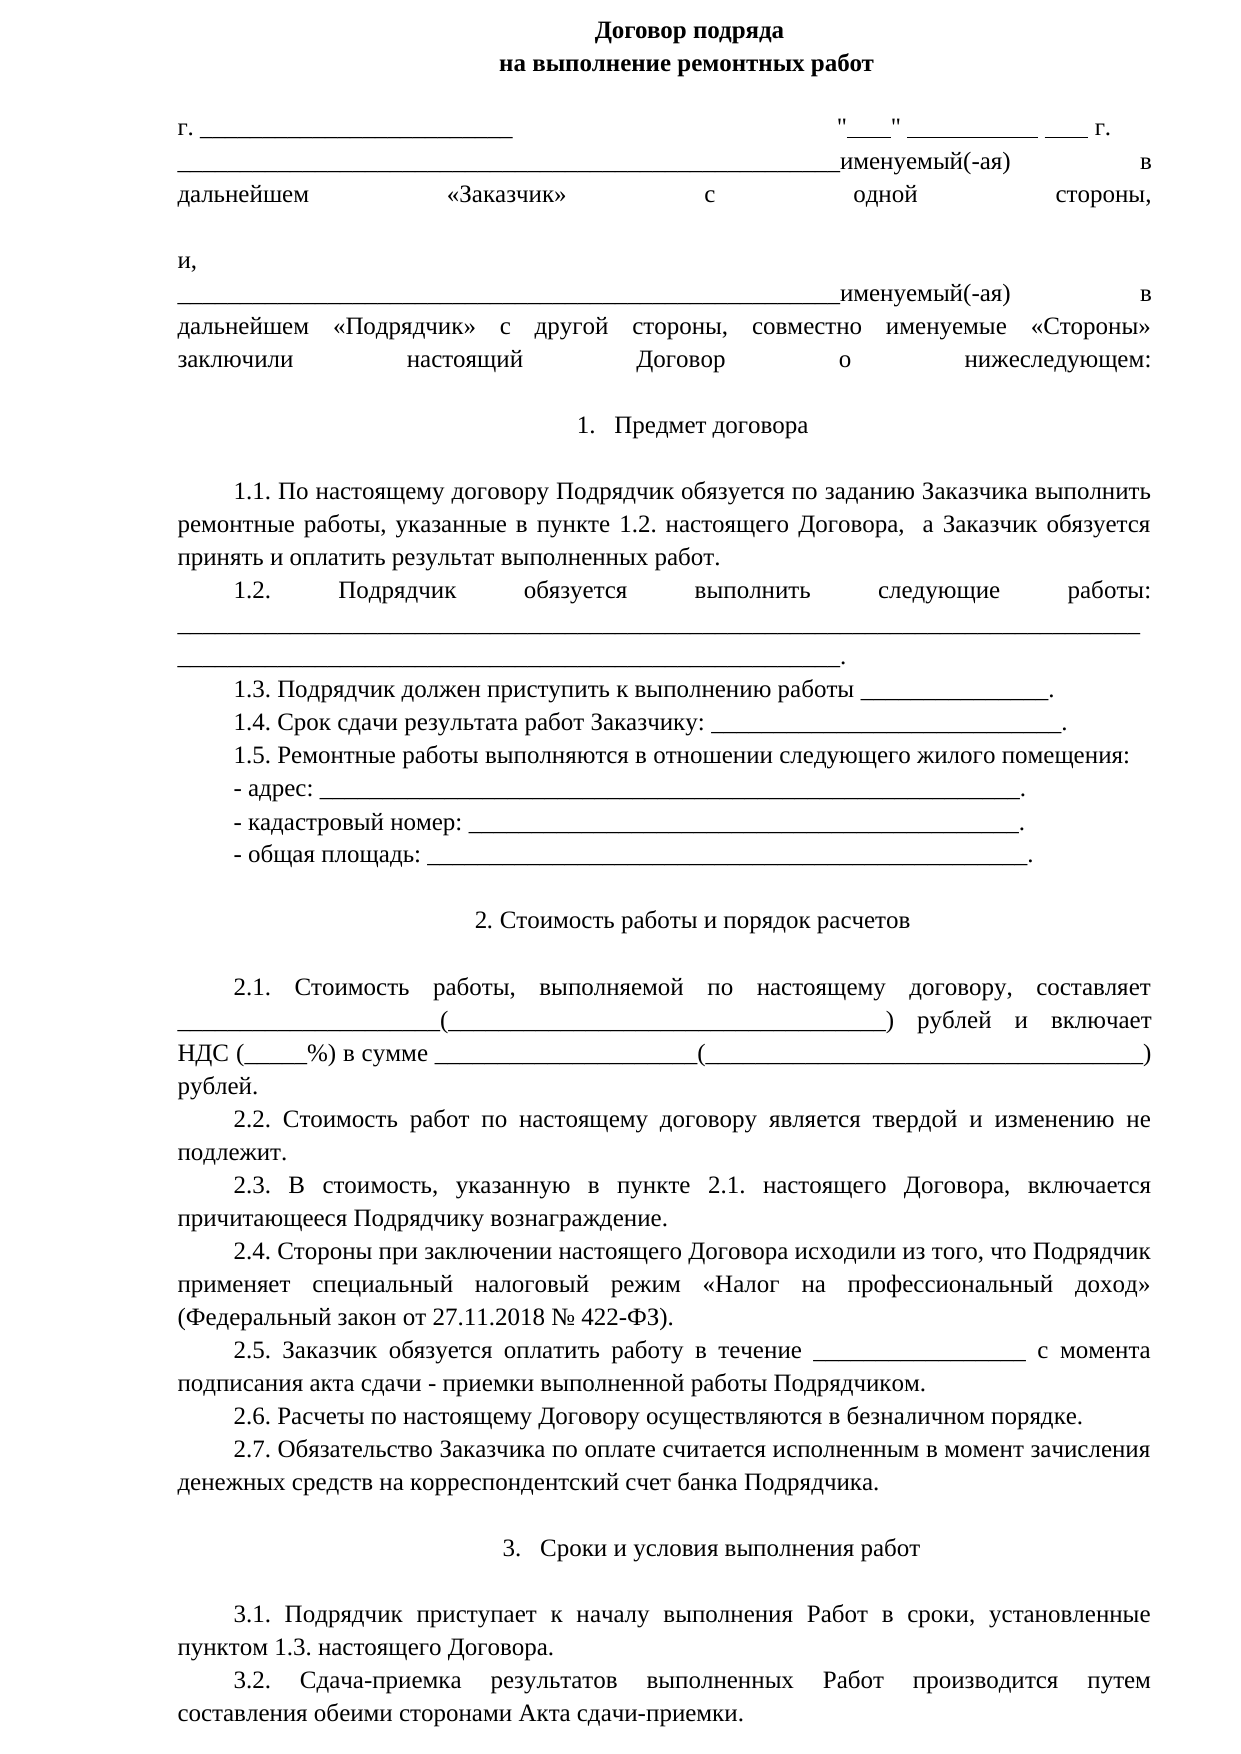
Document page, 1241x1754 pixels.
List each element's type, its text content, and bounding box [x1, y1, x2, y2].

text - адрес: ________________________________________________________. [177, 773, 1152, 802]
text 1.3. Подрядчик должен приступить к выполнению работы _______________. [177, 674, 1152, 703]
text _____________________________________________________именуемый(-ая) в дальнейшем «Заказчик» с одной стороны, и, _____________________________________________________именуемый(-ая) в дальнейшем «Подрядчик» с другой стороны, совместно именуемые «Стороны» заключили настоящий Договор о нижеследующем: [177, 146, 1152, 406]
text 2.2. Стоимость работ по настоящему договору является твердой и изменению не подлежит. [177, 1104, 1152, 1166]
text 2.4. Стороны при заключении настоящего Договора исходили из того, что Подрядчик применяет специальный налоговый режим «Налог на профессиональный доход» (Федеральный закон от 27.11.2018 № 422-ФЗ). [177, 1236, 1152, 1331]
text 2.5. Заказчик обязуется оплатить работу в течение _________________ с момента подписания акта сдачи - приемки выполненной работы Подрядчиком. [177, 1335, 1152, 1397]
text 3.2. Сдача-приемка результатов выполненных Работ производится путем составления обеими сторонами Акта сдачи-приемки. [177, 1665, 1152, 1727]
text 1.1. По настоящему договору Подрядчик обязуется по заданию Заказчика выполнить ремонтные работы, указанные в пункте 1.2. настоящего Договора, а Заказчик обязуется принять и оплатить результат выполненных работ. [177, 476, 1152, 571]
text 2.1. Стоимость работы, выполняемой по настоящему договору, составляет _____________________(___________________________________) рублей и включает НДС (_____%) в сумме _____________________(___________________________________) рублей. [177, 972, 1152, 1099]
text 1.4. Срок сдачи результата работ Заказчику: ____________________________. [177, 707, 1152, 736]
table_header г. _________________________ [176, 110, 679, 146]
text - кадастровый номер: ____________________________________________. [177, 807, 1152, 835]
table_header " " г. [679, 110, 1150, 146]
subtitle Договор подряда на выполнение ремонтных работ [177, 15, 1152, 77]
subtitle 2. Стоимость работы и порядок расчетов [177, 906, 1152, 934]
subtitle Предмет договора [233, 410, 1152, 439]
text 1.2. Подрядчик обязуется выполнить следующие работы: __________________________________________________________________________________________________________________________________. [177, 575, 1152, 670]
text - общая площадь: ________________________________________________. [177, 839, 1152, 868]
text 2.6. Расчеты по настоящему Договору осуществляются в безналичном порядке. [177, 1401, 1152, 1430]
text 2.3. В стоимость, указанную в пункте 2.1. настоящего Договора, включается причитающееся Подрядчику вознаграждение. [177, 1170, 1152, 1232]
text 1.5. Ремонтные работы выполняются в отношении следующего жилого помещения: [177, 741, 1152, 769]
text 2.7. Обязательство Заказчика по оплате считается исполненным в момент зачисления денежных средств на корреспондентский счет банка Подрядчика. [177, 1434, 1152, 1496]
text 3.1. Подрядчик приступает к началу выполнения Работ в сроки, установленные пунктом 1.3. настоящего Договора. [177, 1599, 1152, 1661]
subtitle Сроки и условия выполнения работ [271, 1533, 1152, 1562]
